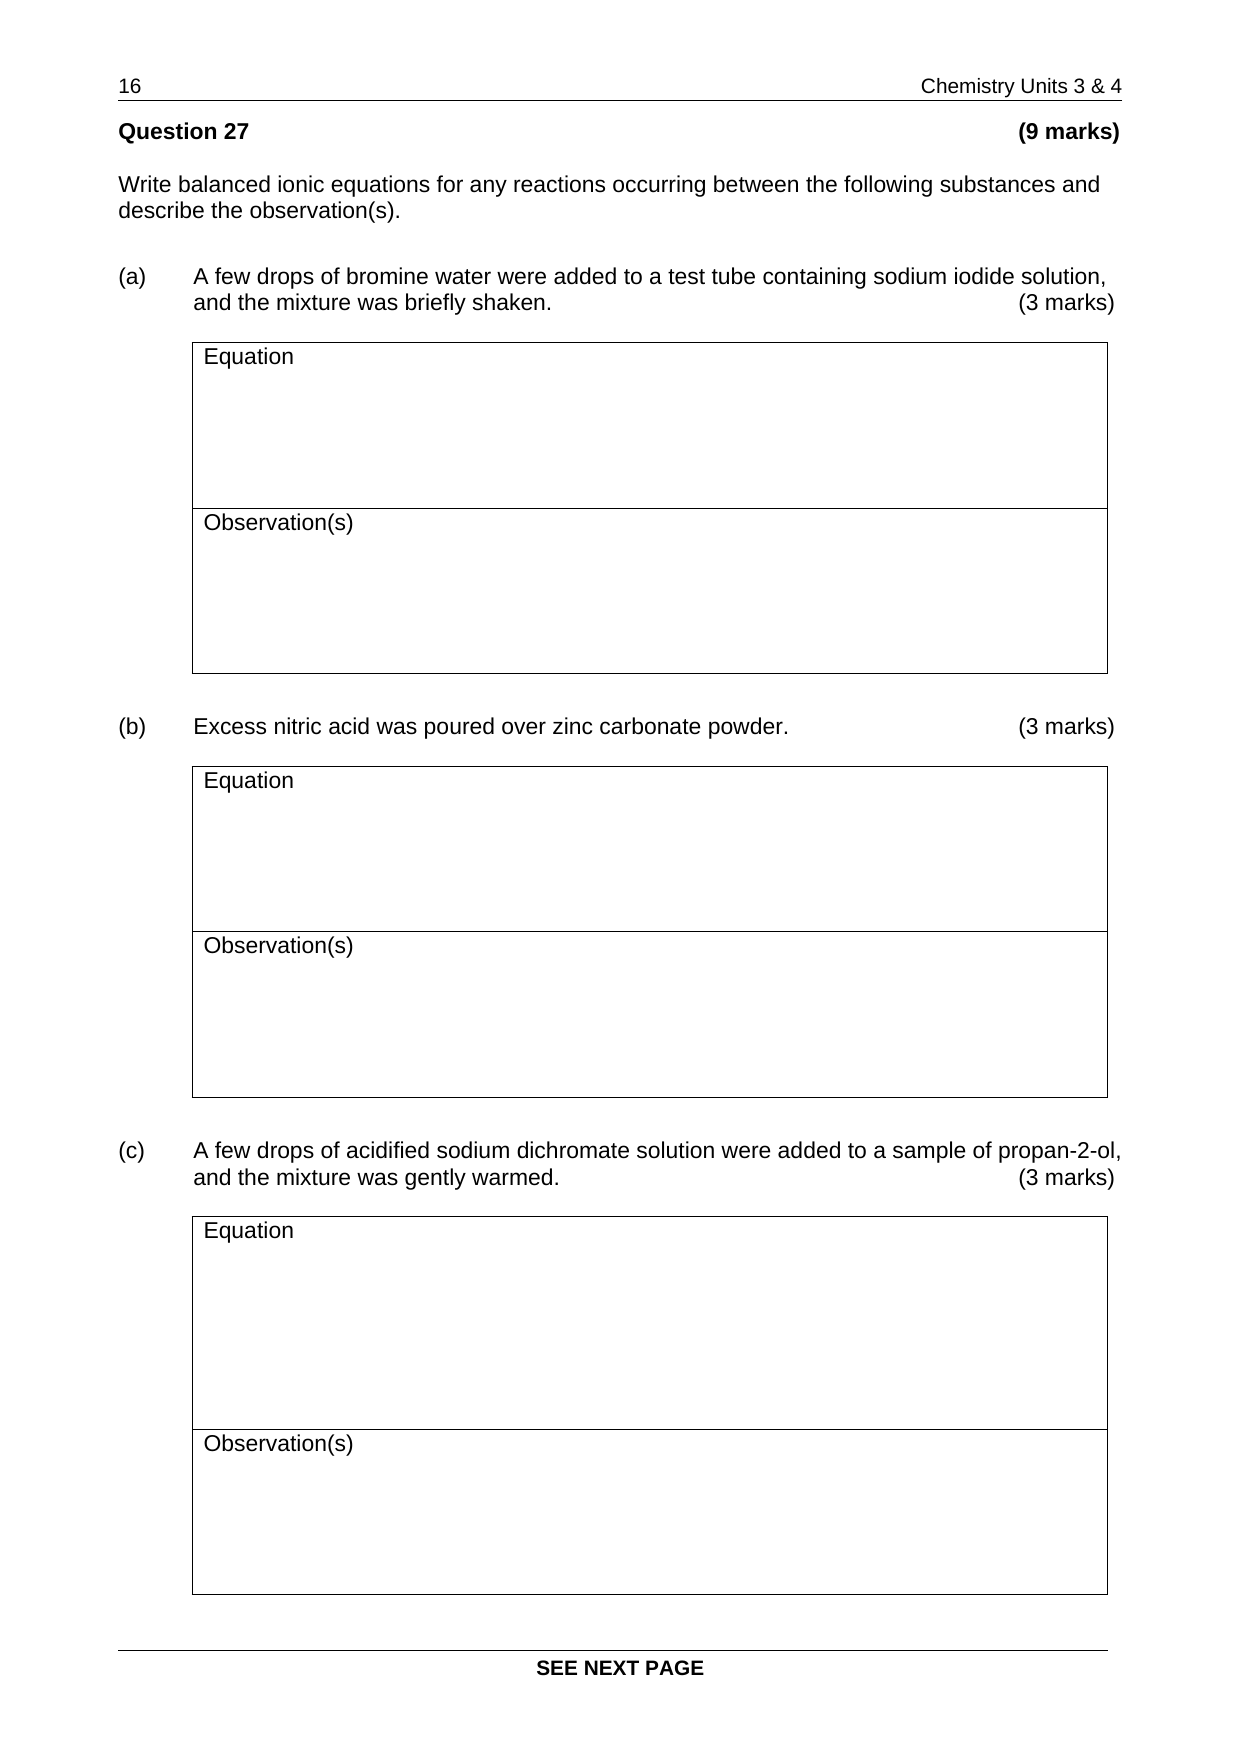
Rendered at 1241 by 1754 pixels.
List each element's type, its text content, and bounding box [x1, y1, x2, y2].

table_cell Observation(s) [193, 1430, 1107, 1594]
text Write balanced ionic equations for any reactions occurring between the following substances and describe the observation(s). [118, 171, 1122, 223]
text (a) A few drops of bromine water were added to a test tube containing sodium iodide solution, and the mixture was briefly shaken. (3 marks) [118, 263, 1122, 316]
table_header Equation [193, 1217, 1107, 1429]
text (c) A few drops of acidified sodium dichromate solution were added to a sample of propan-2-ol, and the mixture was gently warmed. (3 marks) [118, 1137, 1122, 1190]
text Question 27 (9 marks) [118, 118, 1122, 144]
table_cell Observation(s) [193, 932, 1107, 1097]
text (b) Excess nitric acid was poured over zinc carbonate powder. (3 marks) [118, 713, 1122, 739]
table_header Equation [193, 767, 1107, 931]
table_cell Observation(s) [193, 509, 1107, 673]
table_header Equation [193, 343, 1107, 507]
